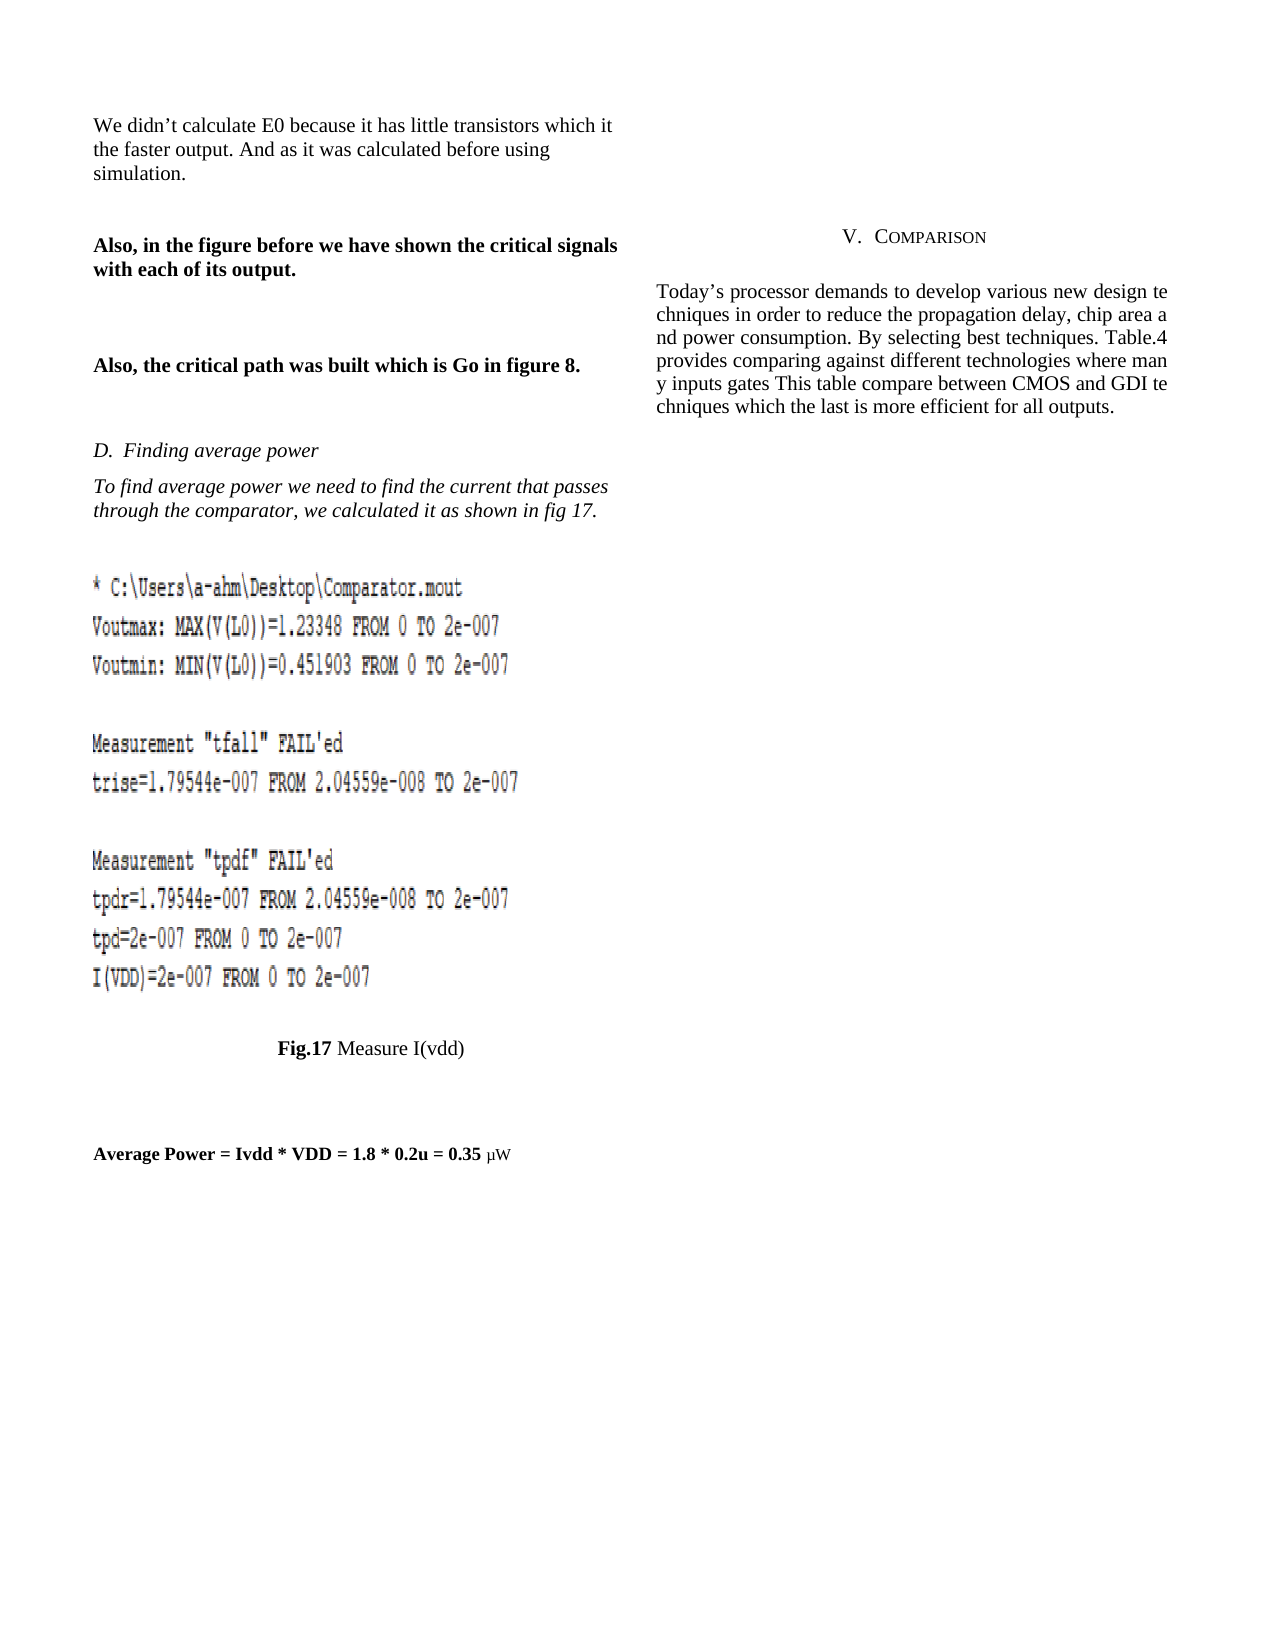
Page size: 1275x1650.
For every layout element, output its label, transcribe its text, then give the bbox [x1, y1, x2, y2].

text Average Power = Ivdd * VDD = 1.8 * 0.2u = 0.35 µW [93, 1143, 619, 1165]
text We didn’t calculate E0 because it has little transistors which it the faster output. And as it was calculated before using simulation. [93, 112, 619, 185]
subtitle Finding average power [93, 438, 619, 462]
subtitle Comparison [656, 224, 1182, 248]
text Fig.17 Measure I(vdd) [94, 1037, 618, 1060]
subtitle To find average power we need to find the current that passes through the comparator, we calculated it as shown in fig 17. [93, 474, 619, 522]
text Also, in the figure before we have shown the critical signals with each of its output. [93, 233, 619, 281]
picture [93, 571, 519, 995]
text Today’s processor demands to develop various new design techniques in order to reduce the propagation delay, chip area and power consumption. By selecting best techniques. Table.4 provides comparing against different technologies where many inputs gates This table compare between CMOS and GDI techniques which the last is more efficient for all outputs. [656, 280, 1168, 418]
text Also, the critical path was built which is Go in figure 8. [93, 353, 619, 377]
